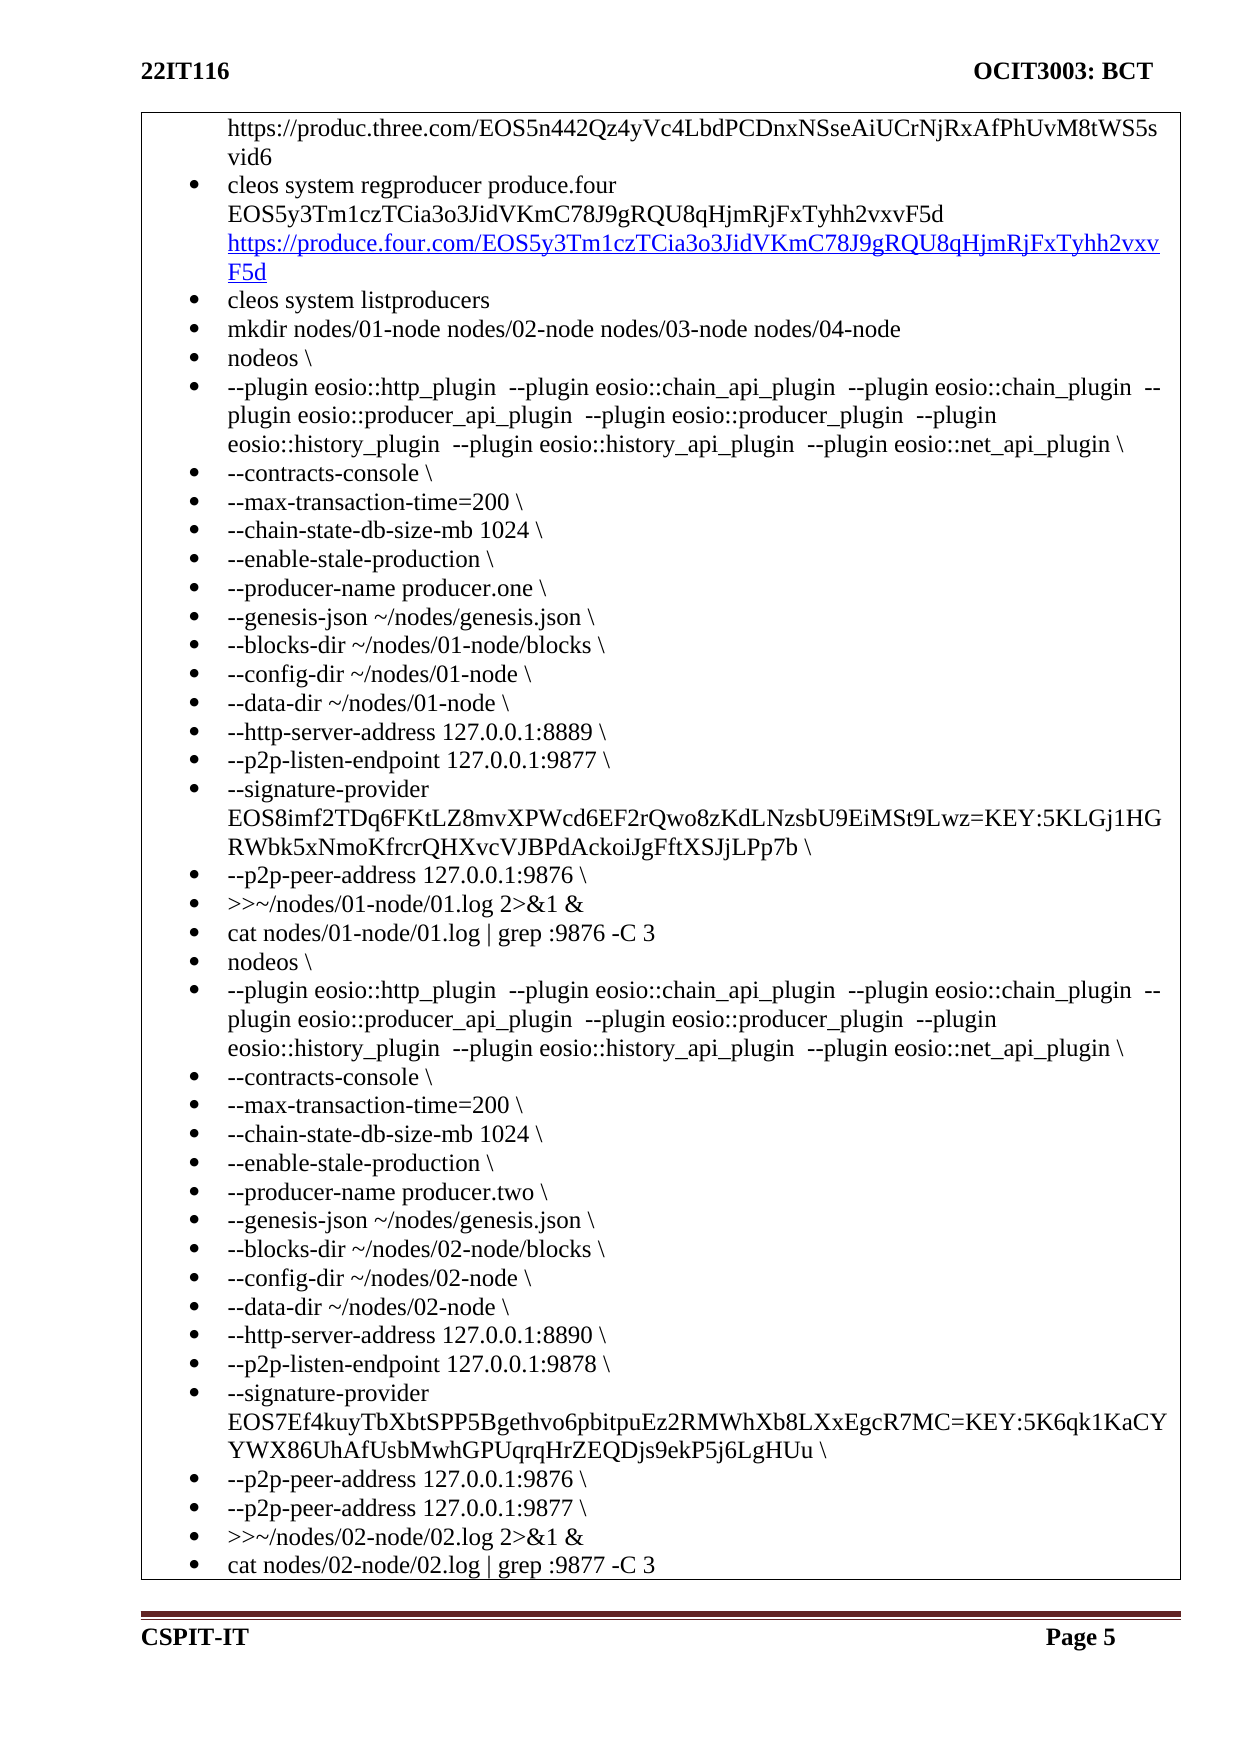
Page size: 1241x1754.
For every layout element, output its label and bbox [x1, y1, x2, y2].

table_header [142, 113, 1180, 1579]
